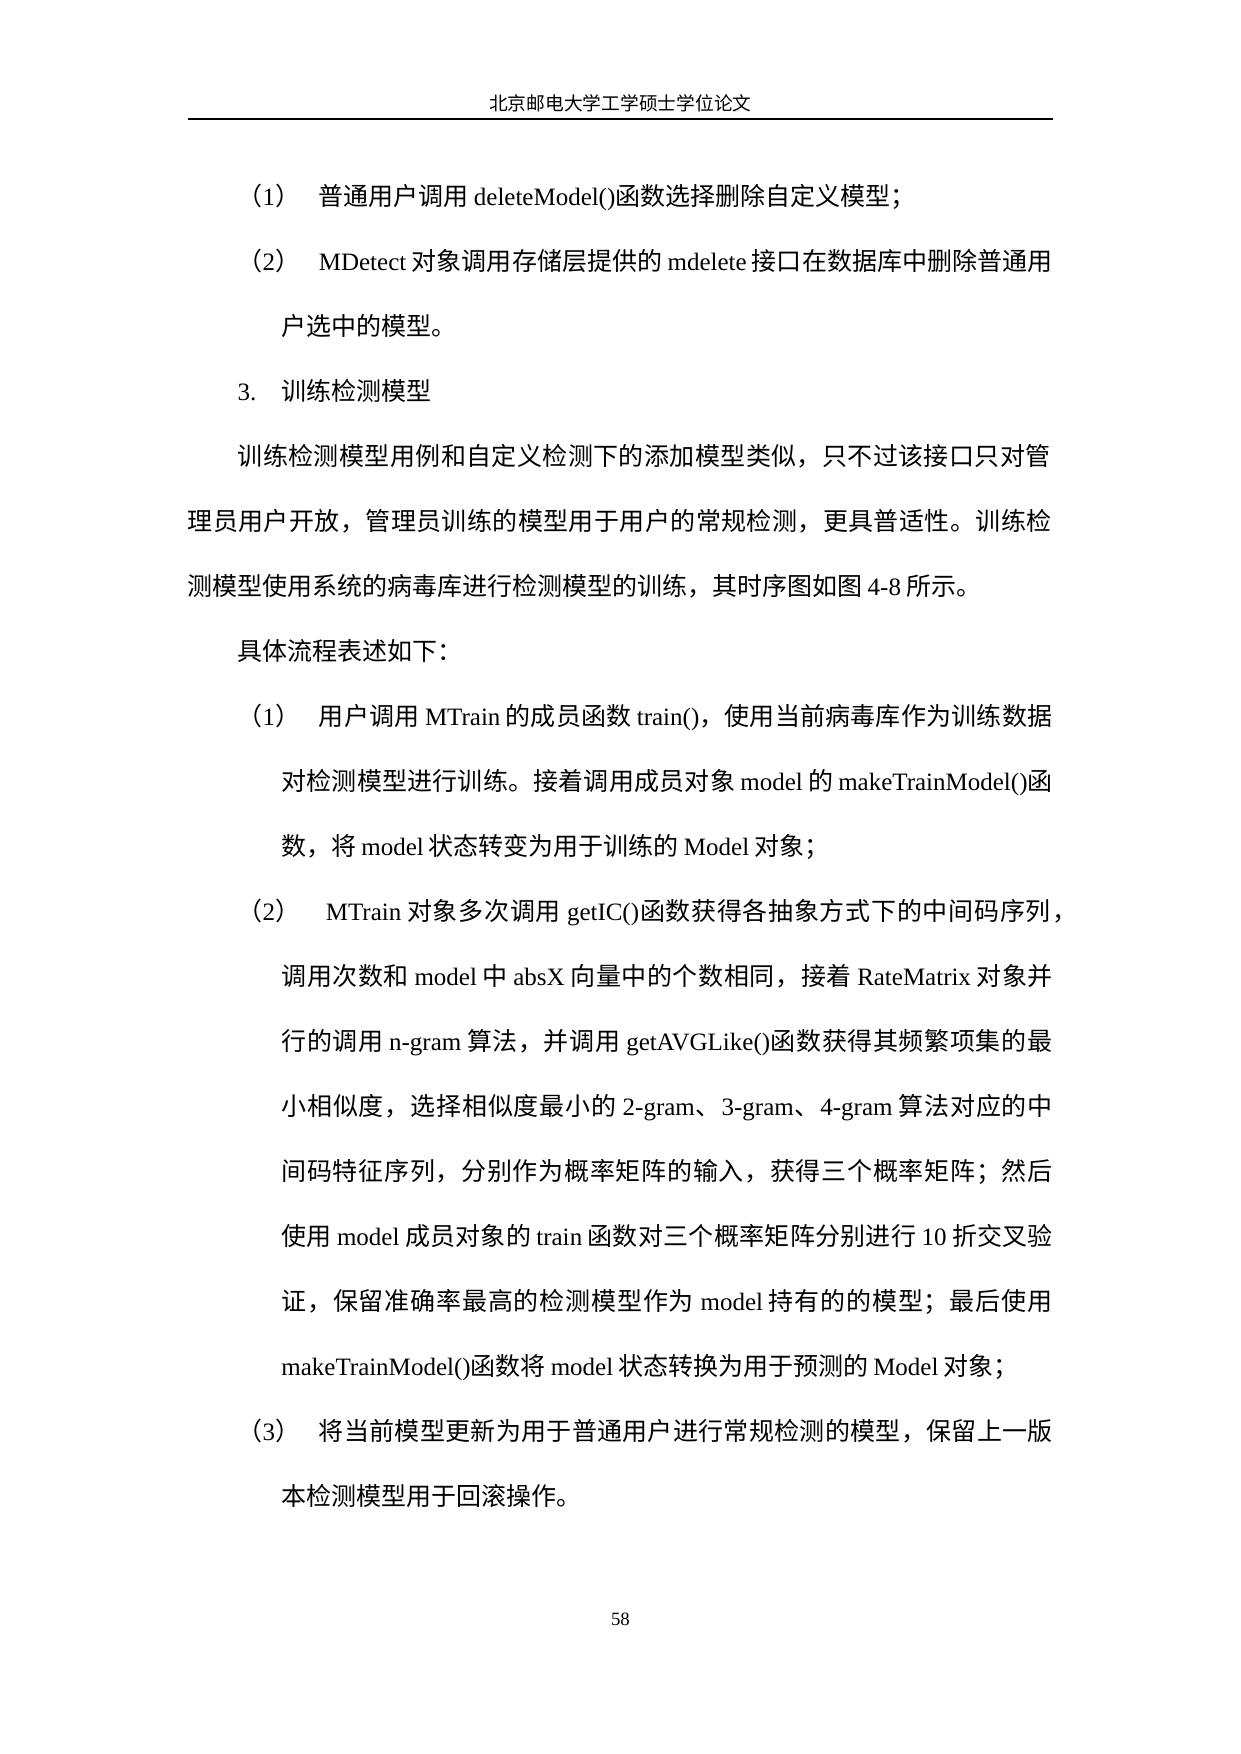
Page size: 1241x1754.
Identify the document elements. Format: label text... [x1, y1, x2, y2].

list 普通用户调用deleteModel()函数选择删除自定义模型； [237, 162, 1053, 227]
text 训练检测模型用例和自定义检测下的添加模型类似，只不过该接口只对管理员用户开放，管理员训练的模型用于用户的常规检测，更具普适性。训练检测模型使用系统的病毒库进行检测模型的训练，其时序图如图4-8所示。 [187, 422, 1053, 617]
text 具体流程表述如下： [187, 617, 1053, 682]
list MDetect对象调用存储层提供的mdelete接口在数据库中删除普通用户选中的模型。 [237, 227, 1053, 357]
list 用户调用MTrain的成员函数train()，使用当前病毒库作为训练数据对检测模型进行训练。接着调用成员对象model的makeTrainModel()函数，将model状态转变为用于训练的Model对象； [237, 682, 1053, 877]
list MTrain对象多次调用getIC()函数获得各抽象方式下的中间码序列，调用次数和model中absX向量中的个数相同，接着RateMatrix对象并行的调用n-gram算法，并调用getAVGLike()函数获得其频繁项集的最小相似度，选择相似度最小的2-gram、3-gram、4-gram算法对应的中间码特征序列，分别作为概率矩阵的输入，获得三个概率矩阵；然后使用model成员对象的train函数对三个概率矩阵分别进行10折交叉验证，保留准确率最高的检测模型作为model持有的的模型；最后使用makeTrainModel()函数将model状态转换为用于预测的Model对象； [237, 877, 1053, 1397]
list 训练检测模型 [237, 357, 1053, 422]
list 将当前模型更新为用于普通用户进行常规检测的模型，保留上一版本检测模型用于回滚操作。 [237, 1397, 1053, 1527]
